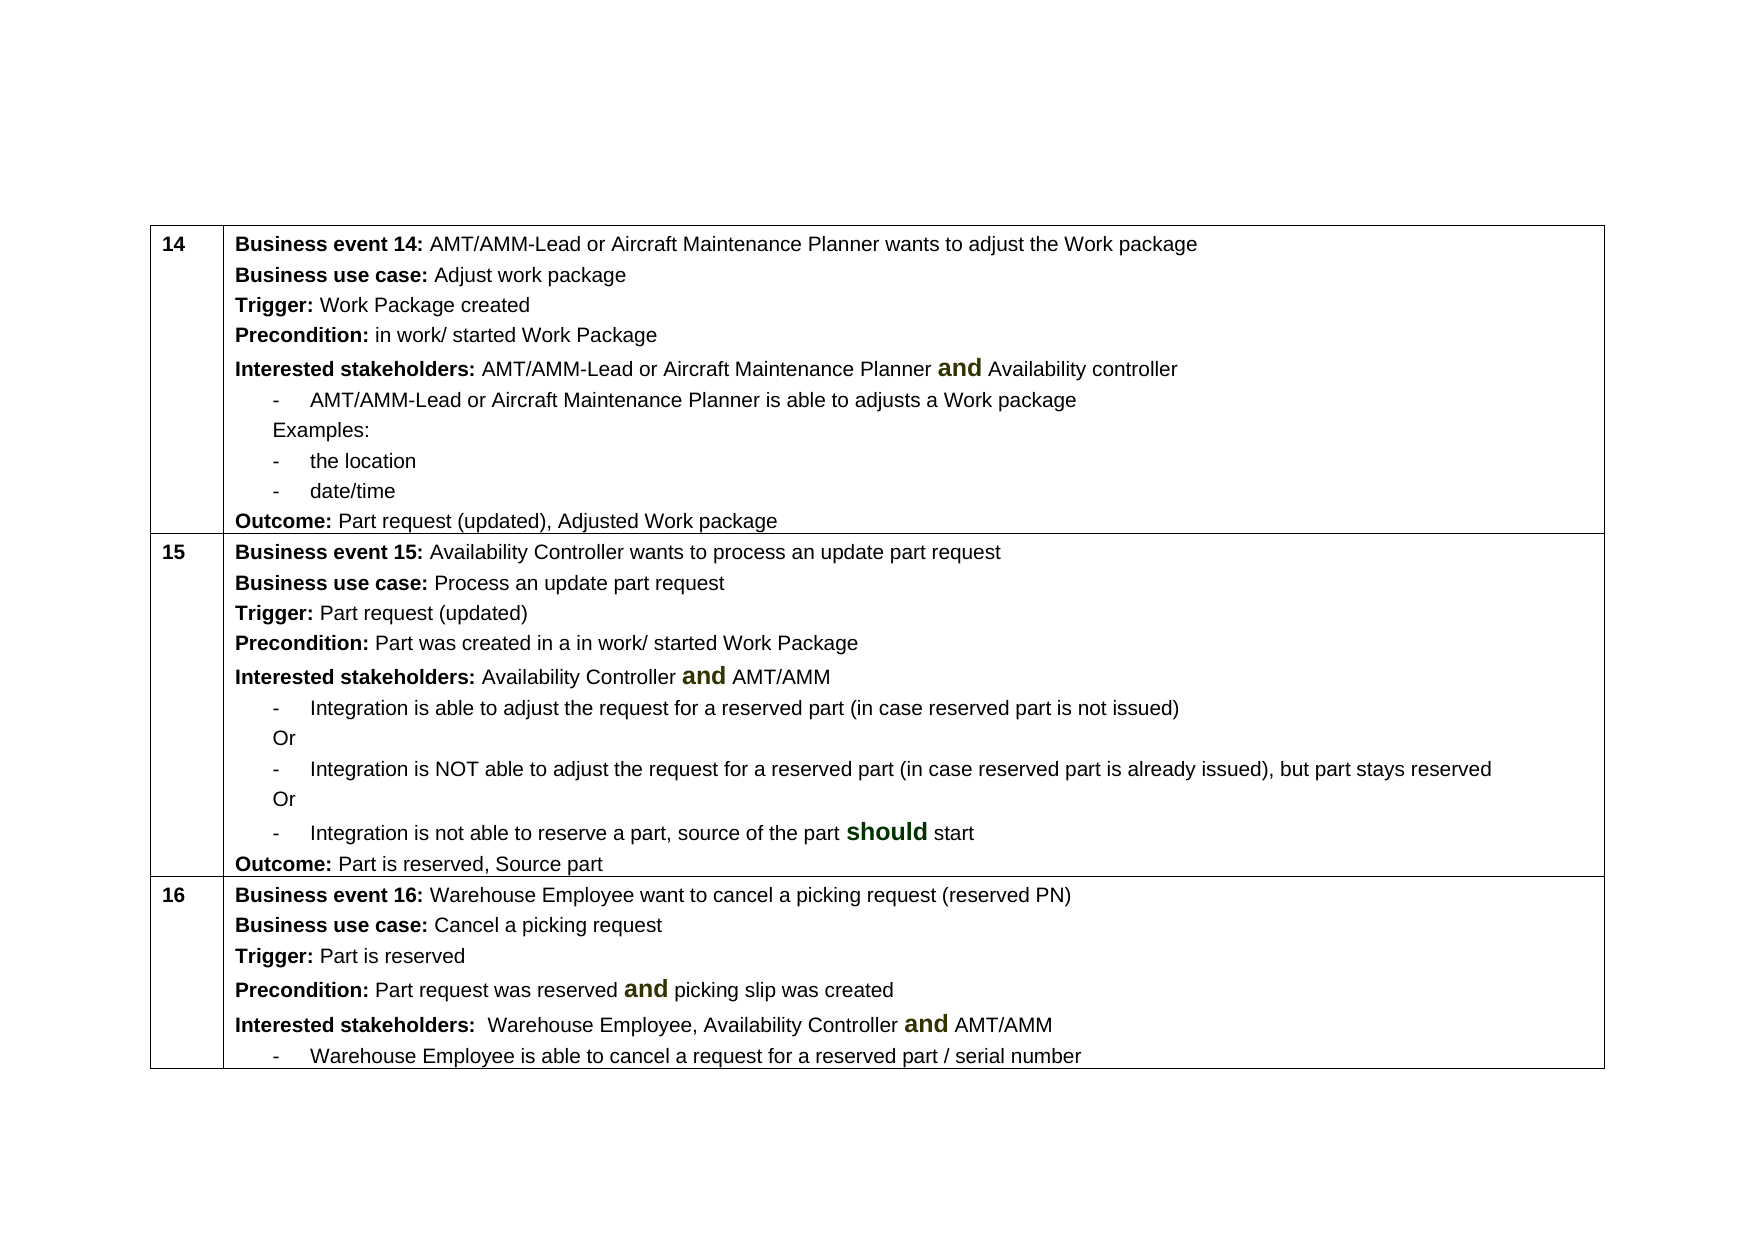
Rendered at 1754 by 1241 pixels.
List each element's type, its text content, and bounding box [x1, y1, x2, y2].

table_cell 14 [151, 226, 223, 533]
table_cell 15 [151, 534, 223, 876]
table_cell 16 [151, 877, 223, 1068]
table_cell Business event 15: Availability Controller wants to process an update part request Business use case: Process an update part request Trigger: Part request (updated) Precondition: Part was created in a in work/ started Work Package Interested stakeholders: Availability Controller and AMT/AMM Integration is able to adjust the request for a reserved part (in case reserved part is not issued) Or Integration is NOT able to adjust the request for a reserved part (in case reserved part is already issued), but part stays reserved Or Integration is not able to reserve a part, source of the part should start Outcome: Part is reserved, Source part [224, 534, 1604, 876]
table_cell Business event 14: AMT/AMM-Lead or Aircraft Maintenance Planner wants to adjust the Work package Business use case: Adjust work package Trigger: Work Package created Precondition: in work/ started Work Package Interested stakeholders: AMT/AMM-Lead or Aircraft Maintenance Planner and Availability controller AMT/AMM-Lead or Aircraft Maintenance Planner is able to adjusts a Work package Examples: the location date/time Outcome: Part request (updated), Adjusted Work package [224, 226, 1604, 533]
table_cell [224, 877, 1604, 1068]
